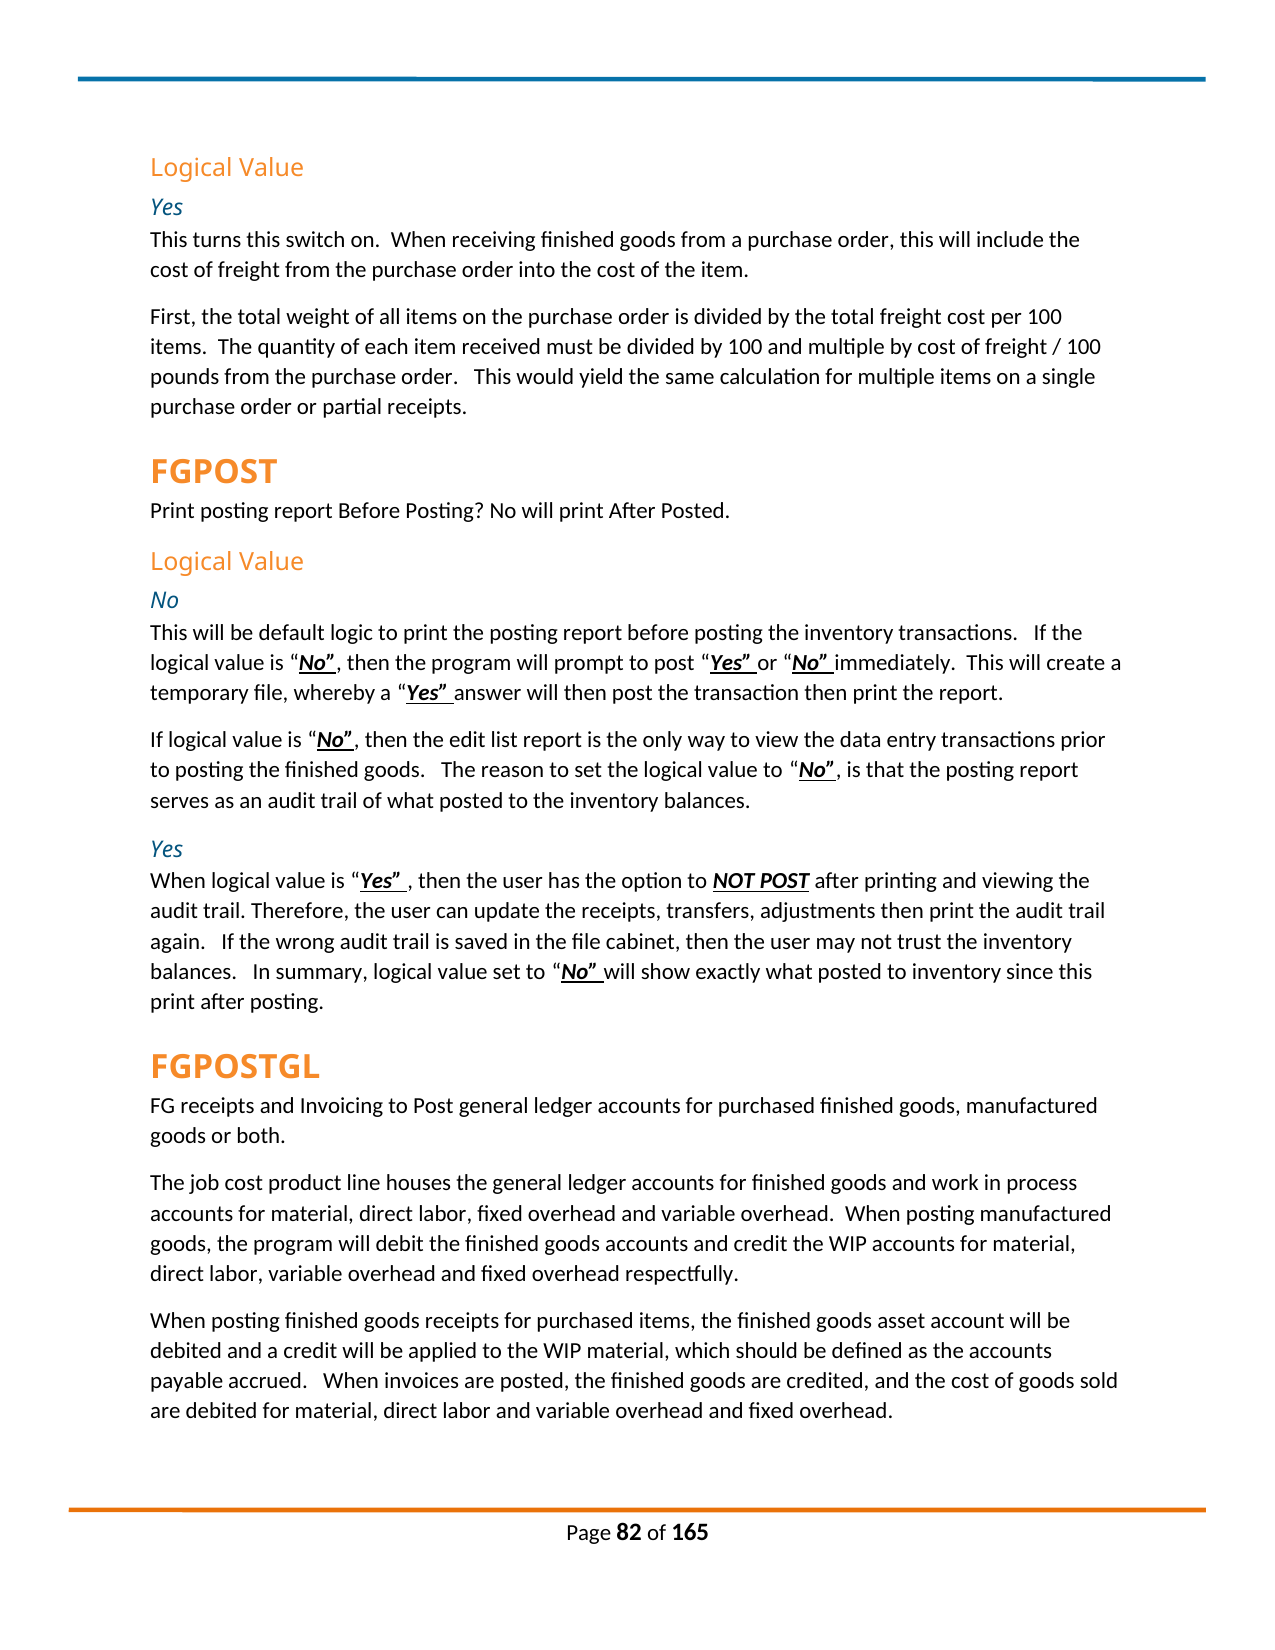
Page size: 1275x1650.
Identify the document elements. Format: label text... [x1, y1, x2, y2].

text This turns this switch on. When receiving finished goods from a purchase order, this will include the cost of freight from the purchase order into the cost of the item. [150, 225, 1125, 283]
text The job cost product line houses the general ledger accounts for finished goods and work in process accounts for material, direct labor, fixed overhead and variable overhead. When posting manufactured goods, the program will debit the finished goods accounts and credit the WIP accounts for material, direct labor, variable overhead and fixed overhead respectfully. [150, 1168, 1125, 1287]
subtitle FGPOSTGL [150, 1042, 1125, 1088]
subtitle Logical Value [150, 150, 1125, 184]
text If logical value is “No”, then the edit list report is the only way to view the data entry transactions prior to posting the finished goods. The reason to set the logical value to “No”, is that the posting report serves as an audit trail of what posted to the inventory balances. [150, 725, 1125, 814]
text When posting finished goods receipts for purchased items, the finished goods asset account will be debited and a credit will be applied to the WIP material, which should be defined as the accounts payable accrued. When invoices are posted, the finished goods are credited, and the cost of goods sold are debited for material, direct labor and variable overhead and fixed overhead. [150, 1306, 1125, 1425]
text When logical value is “Yes” , then the user has the option to NOT POST after printing and viewing the audit trail. Therefore, the user can update the receipts, transfers, adjustments then print the audit trail again. If the wrong audit trail is saved in the file cabinet, then the user may not trust the inventory balances. In summary, logical value set to “No” will show exactly what posted to inventory since this print after posting. [150, 866, 1125, 1015]
text This will be default logic to print the posting report before posting the inventory transactions. If the logical value is “No”, then the program will prompt to post “Yes” or “No” immediately. This will create a temporary file, whereby a “Yes” answer will then post the transaction then print the report. [150, 618, 1125, 707]
subtitle No [150, 584, 1125, 616]
text First, the total weight of all items on the purchase order is divided by the total freight cost per 100 items. The quantity of each item received must be divided by 100 and multiple by cost of freight / 100 pounds from the purchase order. This would yield the same calculation for multiple items on a single purchase order or partial receipts. [150, 302, 1125, 420]
subtitle Yes [150, 191, 1125, 222]
subtitle Logical Value [150, 543, 1125, 577]
subtitle FGPOST [150, 448, 1125, 493]
text FG receipts and Invoicing to Post general ledger accounts for purchased finished goods, manufactured goods or both. [150, 1091, 1125, 1150]
subtitle Yes [150, 833, 1125, 864]
text Print posting report Before Posting? No will print After Posted. [150, 497, 1125, 524]
